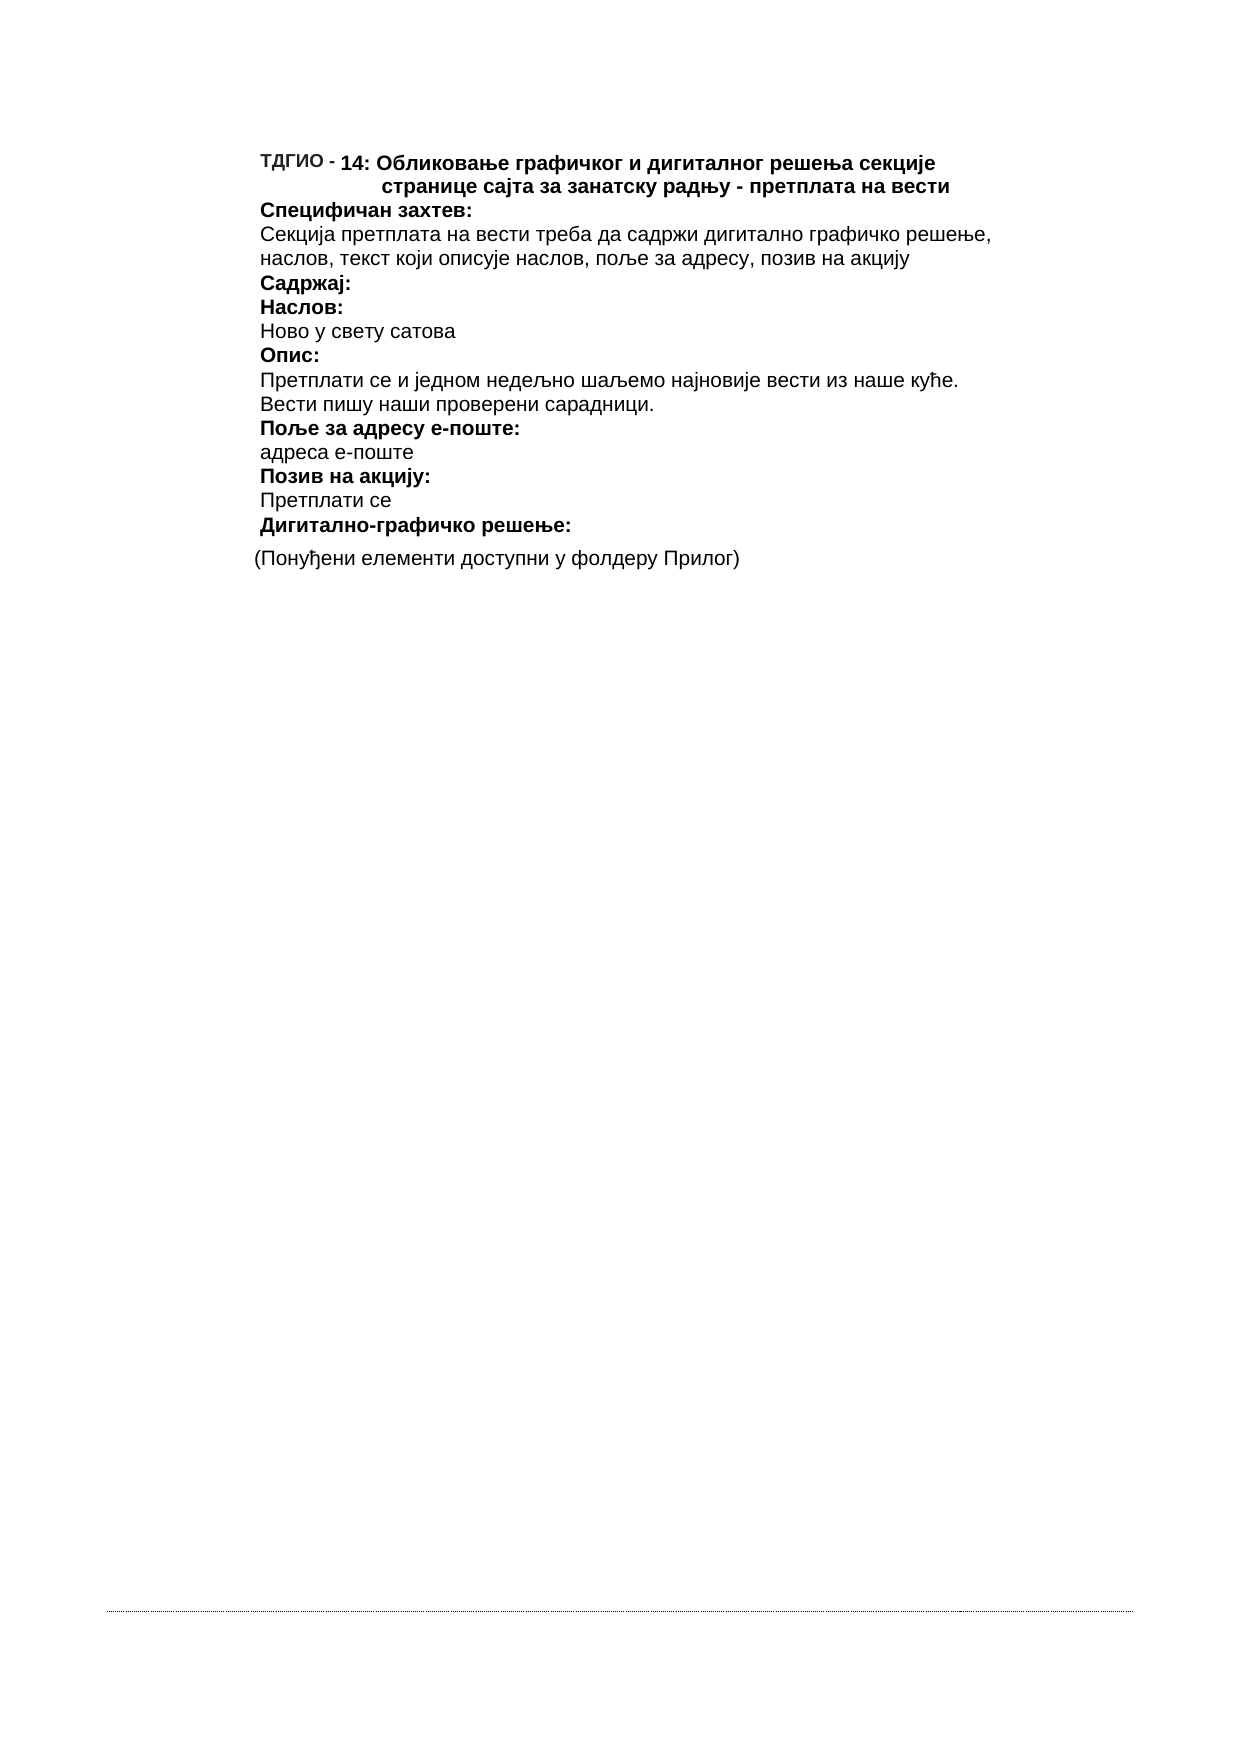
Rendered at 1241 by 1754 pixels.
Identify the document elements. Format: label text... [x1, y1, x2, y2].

text Претплати се [260, 489, 1090, 512]
text Поље за адресу е-поште: [260, 416, 1090, 440]
text Специфичан захтев: [260, 198, 1090, 222]
text (Понуђени елементи доступни у фолдеру Прилог) [150, 546, 953, 569]
text Садржај: [260, 271, 1090, 295]
text Дигитално-графичко решење: [260, 513, 1090, 537]
text Ново у свету сатова [260, 319, 1090, 343]
text ТДГИО - 14: Обликовање графичког и дигиталног решења секције странице сајта за занатску радњу - претплата на вести [260, 150, 953, 198]
text адреса е-поште [260, 440, 1090, 464]
text Претплати се и једном недељно шаљемо најновије вести из наше куће. Вести пишу наши проверени сарадници. [260, 368, 992, 416]
text Позив на акцију: [260, 465, 1090, 489]
text Секција претплата на вести треба да садржи дигитално графичко решење, наслов, текст који описује наслов, поље за адресу, позив на акцију [260, 222, 999, 270]
text Наслов: [260, 295, 1090, 319]
text Опис: [260, 344, 1090, 368]
